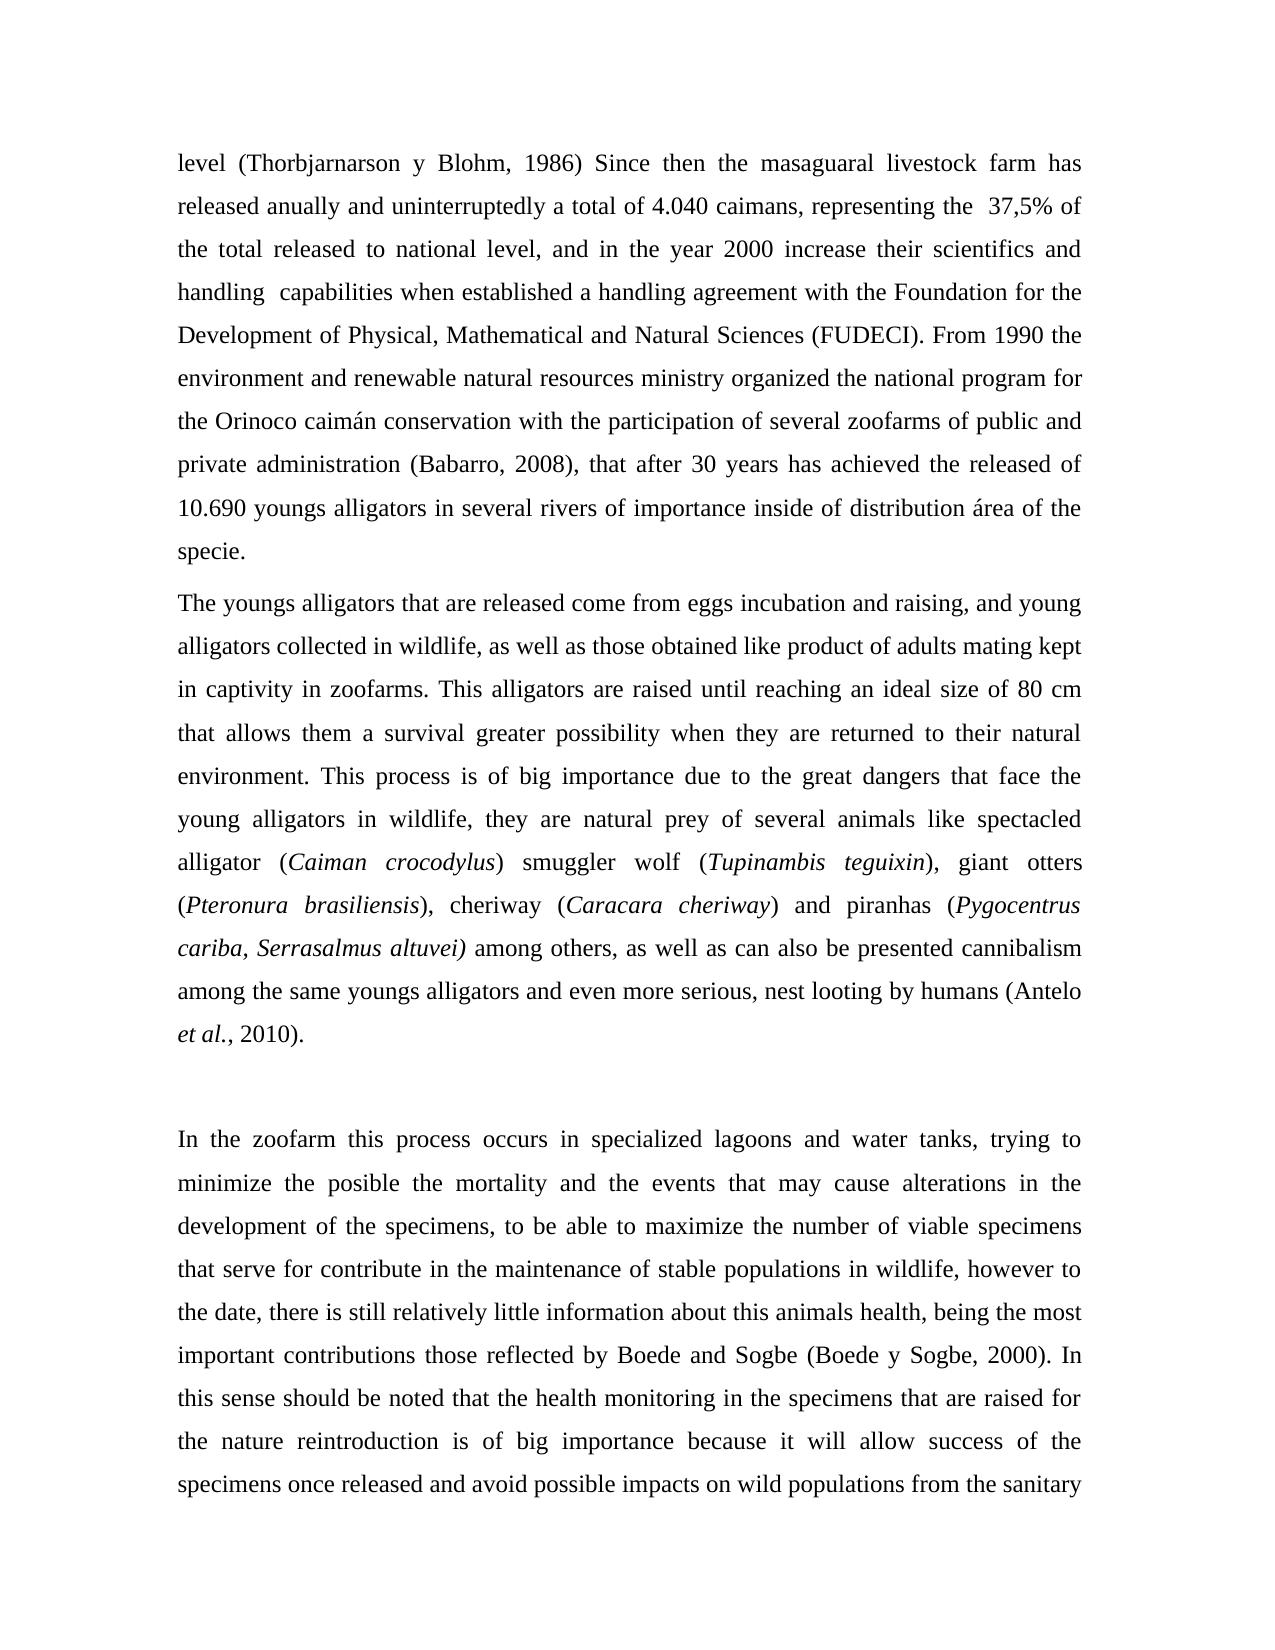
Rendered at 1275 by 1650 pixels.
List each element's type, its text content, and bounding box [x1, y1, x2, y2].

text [177, 1124, 1083, 1498]
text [177, 148, 1083, 564]
text The youngs alligators that are released come from eggs incubation and raising, and young alligators collected in wildlife, as well as those obtained like product of adults mating kept in captivity in zoofarms. This alligators are raised until reaching an ideal size of 80 cm that allows them a survival greater possibility when they are returned to their natural environment. This process is of big importance due to the great dangers that face the young alligators in wildlife, they are natural prey of several animals like spectacled alligator (Caiman crocodylus) smuggler wolf (Tupinambis teguixin), giant otters (Pteronura brasiliensis), cheriway (Caracara cheriway) and piranhas (Pygocentrus cariba, Serrasalmus altuvei) among others, as well as can also be presented cannibalism among the same youngs alligators and even more serious, nest looting by humans (Antelo et al., 2010). [177, 588, 1083, 1048]
